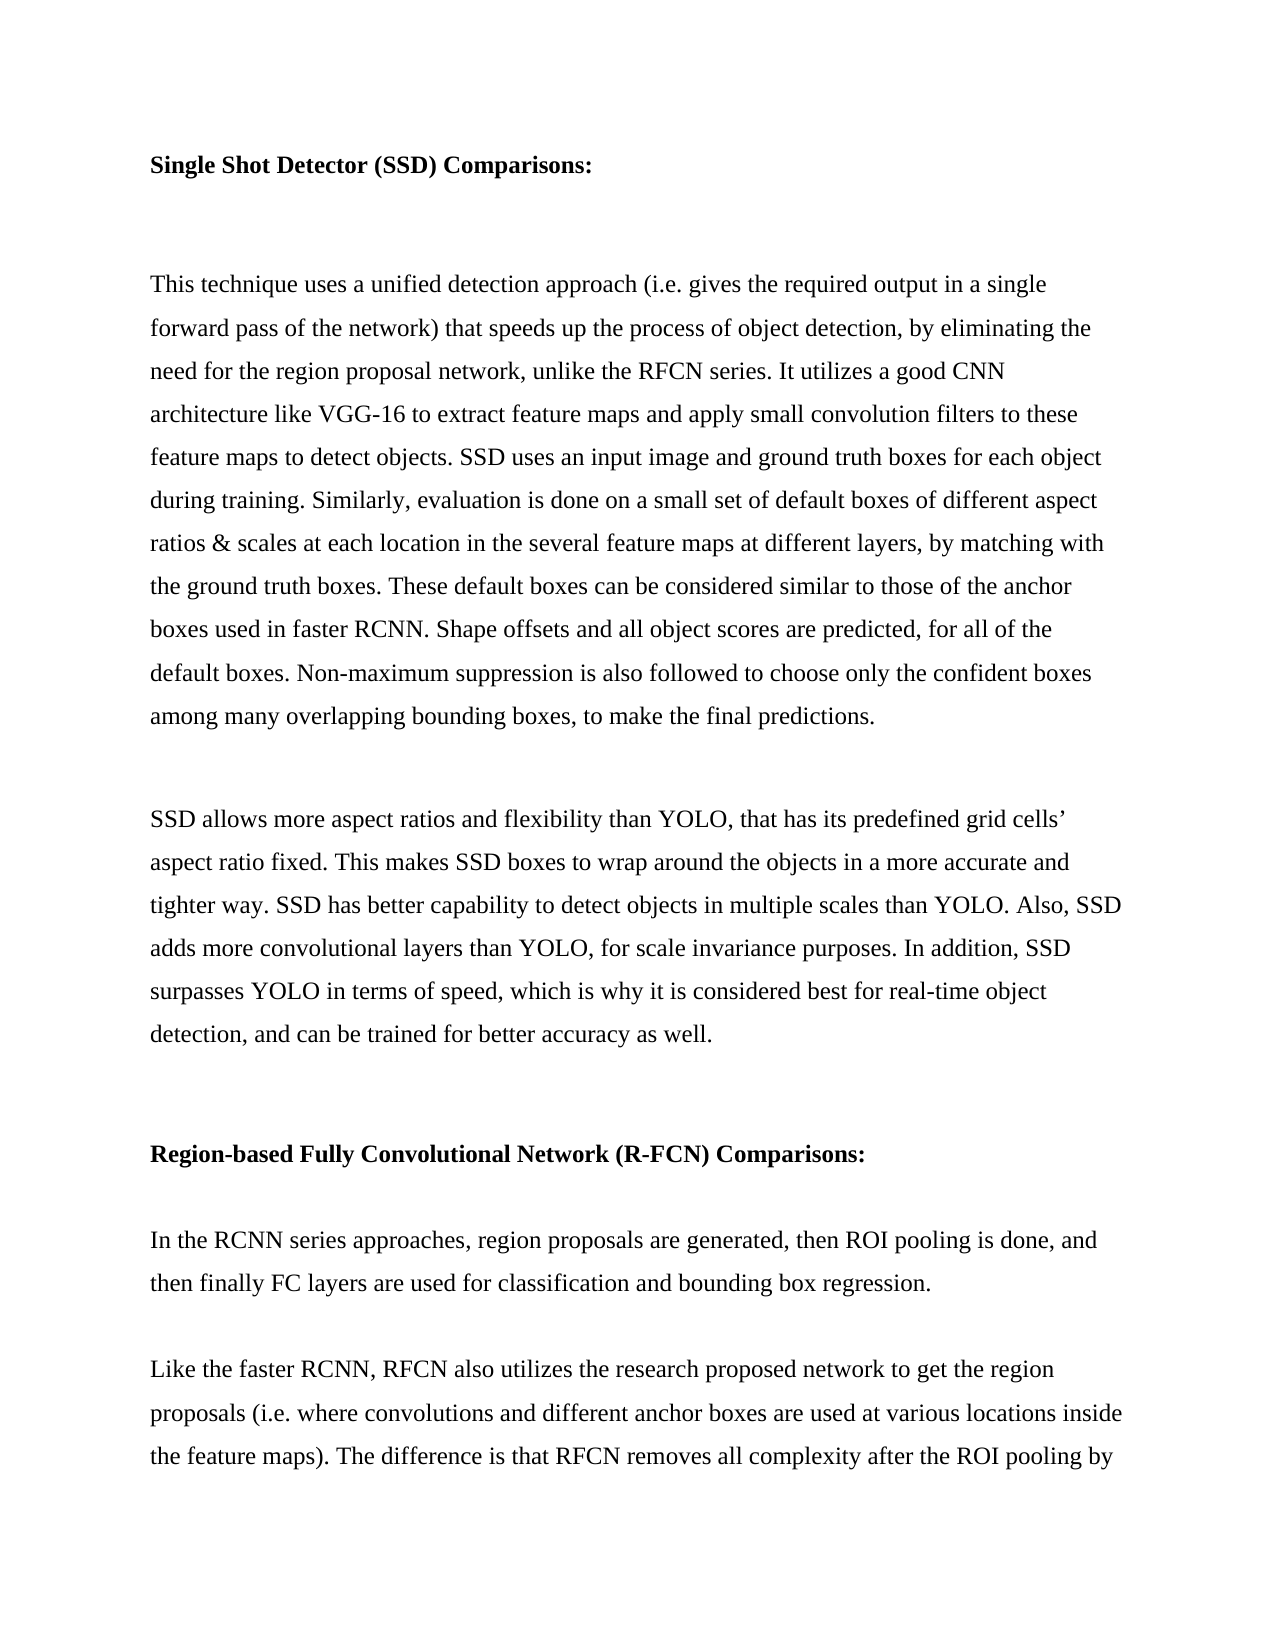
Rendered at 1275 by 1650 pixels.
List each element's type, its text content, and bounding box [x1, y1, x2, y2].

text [150, 1354, 1125, 1469]
text Single Shot Detector (SSD) Comparisons: [150, 150, 1125, 179]
text SSD allows more aspect ratios and flexibility than YOLO, that has its predefined grid cells’ aspect ratio fixed. This makes SSD boxes to wrap around the objects in a more accurate and tighter way. SSD has better capability to detect objects in multiple scales than YOLO. Also, SSD adds more convolutional layers than YOLO, for scale invariance purposes. In addition, SSD surpasses YOLO in terms of speed, which is why it is considered best for real-time object detection, and can be trained for better accuracy as well. [150, 804, 1125, 1048]
text This technique uses a unified detection approach (i.e. gives the required output in a single forward pass of the network) that speeds up the process of object detection, by eliminating the need for the region proposal network, unlike the RFCN series. It utilizes a good CNN architecture like VGG-16 to extract feature maps and apply small convolution filters to these feature maps to detect objects. SSD uses an input image and ground truth boxes for each object during training. Similarly, evaluation is done on a small set of default boxes of different aspect ratios & scales at each location in the several feature maps at different layers, by matching with the ground truth boxes. These default boxes can be considered similar to those of the anchor boxes used in faster RCNN. Shape offsets and all object scores are predicted, for all of the default boxes. Non-maximum suppression is also followed to choose only the confident boxes among many overlapping bounding boxes, to make the final predictions. [150, 269, 1125, 729]
text Region-based Fully Convolutional Network (R-FCN) Comparisons: [623, 1139, 1125, 1168]
text In the RCNN series approaches, region proposals are generated, then ROI pooling is done, and then finally FC layers are used for classification and bounding box regression. [150, 1225, 1125, 1297]
